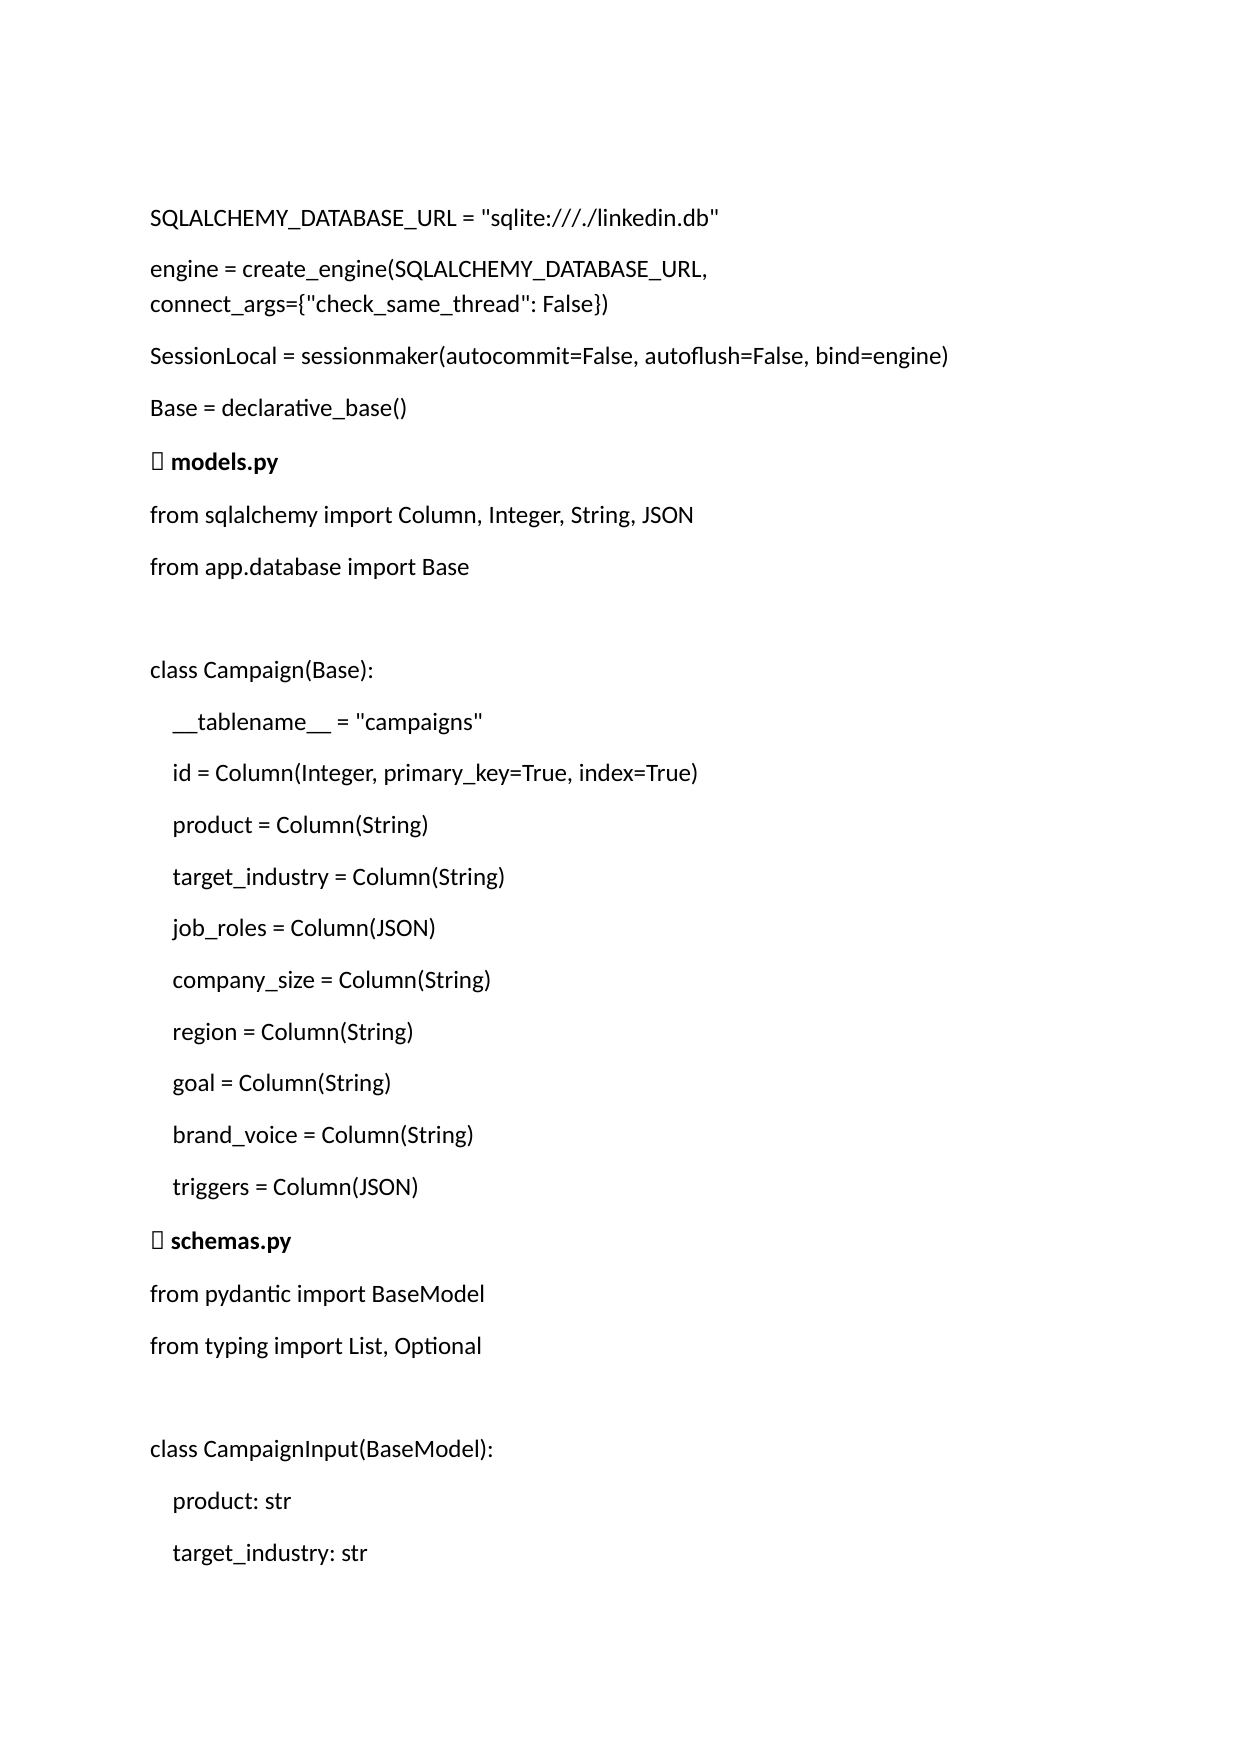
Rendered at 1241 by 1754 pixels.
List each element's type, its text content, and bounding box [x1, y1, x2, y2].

text SQLALCHEMY_DATABASE_URL = "sqlite:///./linkedin.db" [150, 202, 1090, 232]
text ✅ schemas.py [150, 1222, 1090, 1257]
text brand_voice = Column(String) [150, 1119, 1090, 1150]
text company_size = Column(String) [150, 964, 1090, 995]
text class Campaign(Base): [150, 654, 1090, 685]
text job_roles = Column(JSON) [150, 912, 1090, 943]
text Base = declarative_base() [150, 392, 1090, 422]
text SessionLocal = sessionmaker(autocommit=False, autoflush=False, bind=engine) [150, 340, 1090, 371]
text product = Column(String) [150, 809, 1090, 840]
text class CampaignInput(BaseModel): [150, 1433, 1090, 1464]
text from typing import List, Optional [150, 1330, 1090, 1361]
text __tablename__ = "campaigns" [150, 706, 1090, 736]
text from pydantic import BaseModel [150, 1278, 1090, 1309]
text goal = Column(String) [150, 1067, 1090, 1098]
text region = Column(String) [150, 1016, 1090, 1046]
text from sqlalchemy import Column, Integer, String, JSON [150, 499, 1090, 530]
text from app.database import Base [150, 551, 1090, 581]
text ✅ models.py [150, 443, 1090, 477]
text target_industry = Column(String) [150, 861, 1090, 891]
text target_industry: str [150, 1537, 1090, 1567]
text engine = create_engine(SQLALCHEMY_DATABASE_URL, connect_args={"check_same_thread": False}) [150, 253, 1090, 319]
text id = Column(Integer, primary_key=True, index=True) [150, 757, 1090, 788]
text triggers = Column(JSON) [150, 1171, 1090, 1201]
text product: str [150, 1485, 1090, 1516]
